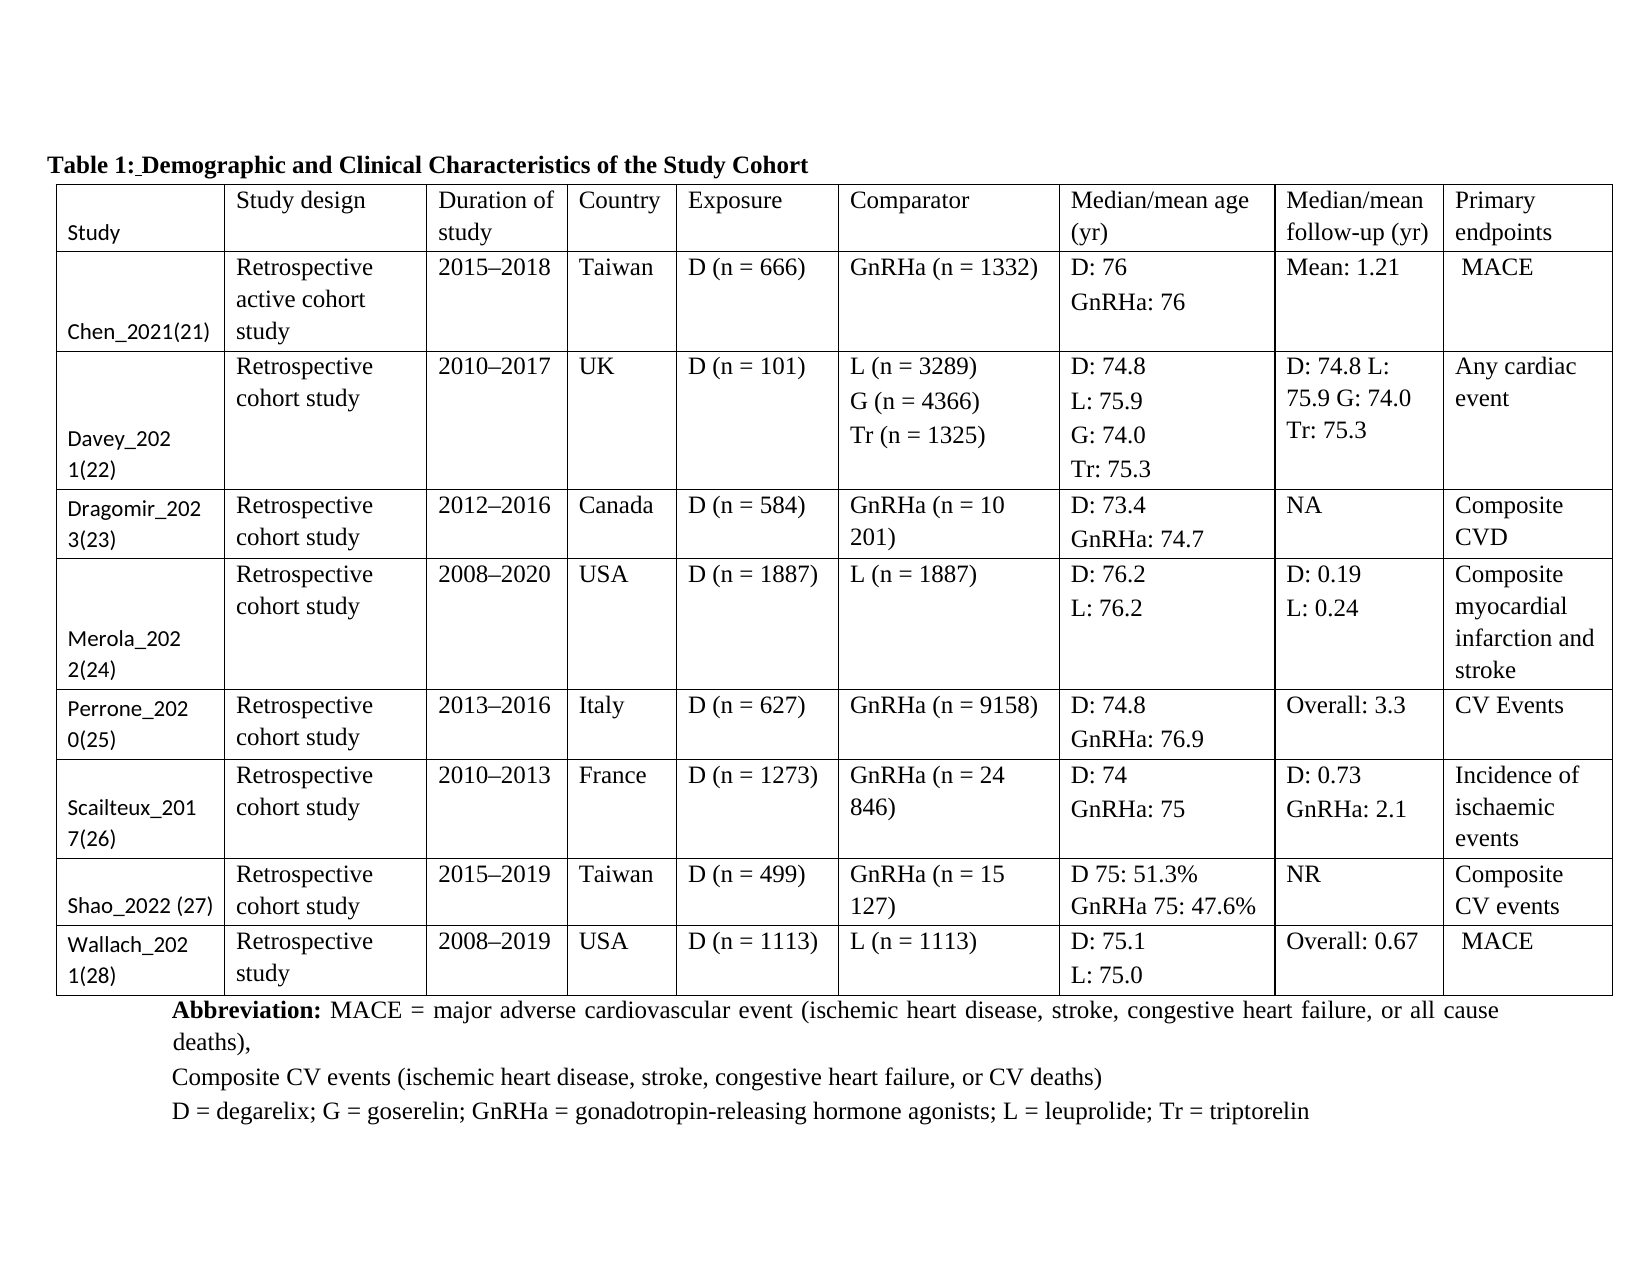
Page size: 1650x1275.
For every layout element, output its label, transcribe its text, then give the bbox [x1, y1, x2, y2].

table_cell Taiwan [568, 859, 676, 925]
table_cell Canada [568, 490, 676, 558]
table_cell Retrospective cohort study [225, 859, 426, 925]
table_cell D: 74.8 L: 75.9 G: 74.0 Tr: 75.3 [1060, 352, 1274, 489]
table_cell UK [568, 352, 676, 489]
table_cell L (n = 1887) [839, 559, 1059, 689]
table_cell MACE [1444, 926, 1612, 994]
table_header Comparator [839, 185, 1059, 251]
table_cell D: 74.8 L: 75.9 G: 74.0 Tr: 75.3 [1276, 352, 1443, 489]
table_cell Wallach_2021(28) [57, 926, 224, 994]
table_cell Overall: 3.3 [1276, 690, 1443, 759]
table_cell D (n = 666) [677, 252, 838, 351]
table_cell 2008–2020 [427, 559, 567, 689]
table_cell USA [568, 926, 676, 994]
table_header Primary endpoints [1444, 185, 1612, 251]
table_cell USA [568, 559, 676, 689]
text Composite CV events (ischemic heart disease, stroke, congestive heart failure, or CV deaths) [172, 1062, 1500, 1091]
table_cell D: 0.73 GnRHa: 2.1 [1276, 760, 1443, 858]
table_cell Retrospective cohort study [225, 760, 426, 858]
table_cell D (n = 627) [677, 690, 838, 759]
table_cell CV Events [1444, 690, 1612, 759]
table_header Study design [225, 185, 426, 251]
table_cell D (n = 1887) [677, 559, 838, 689]
table_cell France [568, 760, 676, 858]
table_cell D: 74 GnRHa: 75 [1060, 760, 1274, 858]
table_cell Retrospective cohort study [225, 352, 426, 489]
table_cell L (n = 3289) G (n = 4366) Tr (n = 1325) [839, 352, 1059, 489]
table_cell 2010–2017 [427, 352, 567, 489]
table_header Exposure [677, 185, 838, 251]
table_cell MACE [1444, 252, 1612, 351]
table_cell Composite CV events [1444, 859, 1612, 925]
table_cell D (n = 584) [677, 490, 838, 558]
table_cell D: 76.2 L: 76.2 [1060, 559, 1274, 689]
table_cell Overall: 0.67 [1276, 926, 1443, 994]
text D = degarelix; G = goserelin; GnRHa = gonadotropin-releasing hormone agonists; L = leuprolide; Tr = triptorelin [172, 1096, 1500, 1125]
table_cell D (n = 499) [677, 859, 838, 925]
table_cell D (n = 1113) [677, 926, 838, 994]
table_header Country [568, 185, 676, 251]
table_cell L (n = 1113) [839, 926, 1059, 994]
table_cell GnRHa (n = 9158) [839, 690, 1059, 759]
table_cell D: 73.4 GnRHa: 74.7 [1060, 490, 1274, 558]
table_cell Composite CVD [1444, 490, 1612, 558]
table_header Median/mean follow-up (yr) [1276, 185, 1443, 251]
table_cell Incidence of ischaemic events [1444, 760, 1612, 858]
table_cell GnRHa (n = 10 201) [839, 490, 1059, 558]
table_header Study [57, 185, 224, 251]
table_cell GnRHa (n = 15 127) [839, 859, 1059, 925]
table_cell Taiwan [568, 252, 676, 351]
table_cell NR [1276, 859, 1443, 925]
table_cell Chen_2021(21) [57, 252, 224, 351]
table_cell Shao_2022 (27) [57, 859, 224, 925]
table_cell 2015–2019 [427, 859, 567, 925]
table_cell 2012–2016 [427, 490, 567, 558]
table_cell D (n = 101) [677, 352, 838, 489]
table_cell Retrospective active cohort study [225, 252, 426, 351]
table_header Duration of study [427, 185, 567, 251]
table_cell D: 74.8 GnRHa: 76.9 [1060, 690, 1274, 759]
table_cell Retrospective study [225, 926, 426, 994]
table_cell Dragomir_2023(23) [57, 490, 224, 558]
text Abbreviation: MACE = major adverse cardiovascular event (ischemic heart disease, stroke, congestive heart failure, or all cause deaths), [172, 996, 1500, 1056]
table_cell 2015–2018 [427, 252, 567, 351]
table_cell D: 0.19 L: 0.24 [1276, 559, 1443, 689]
table_cell GnRHa (n = 24 846) [839, 760, 1059, 858]
table_cell 2013–2016 [427, 690, 567, 759]
table_cell 2008–2019 [427, 926, 567, 994]
table_cell D (n = 1273) [677, 760, 838, 858]
table_cell Composite myocardial infarction and stroke [1444, 559, 1612, 689]
table_cell Retrospective cohort study [225, 690, 426, 759]
table_cell Mean: 1.21 [1276, 252, 1443, 351]
table_cell Retrospective cohort study [225, 490, 426, 558]
table_cell 2010–2013 [427, 760, 567, 858]
table_cell D 75: 51.3% GnRHa 75: 47.6% [1060, 859, 1274, 925]
table_cell Davey_2021(22) [57, 352, 224, 489]
table_cell Retrospective cohort study [225, 559, 426, 689]
table_cell Merola_2022(24) [57, 559, 224, 689]
table_cell GnRHa (n = 1332) [839, 252, 1059, 351]
table_cell Perrone_2020(25) [57, 690, 224, 759]
table_cell D: 75.1 L: 75.0 [1060, 926, 1274, 994]
table_cell Any cardiac event [1444, 352, 1612, 489]
table_cell Italy [568, 690, 676, 759]
table_cell D: 76 GnRHa: 76 [1060, 252, 1274, 351]
table_header Median/mean age (yr) [1060, 185, 1274, 251]
table_cell NA [1276, 490, 1443, 558]
table_cell Scailteux_2017(26) [57, 760, 224, 858]
text Table 1: Demographic and Clinical Characteristics of the Study Cohort [47, 150, 1500, 179]
